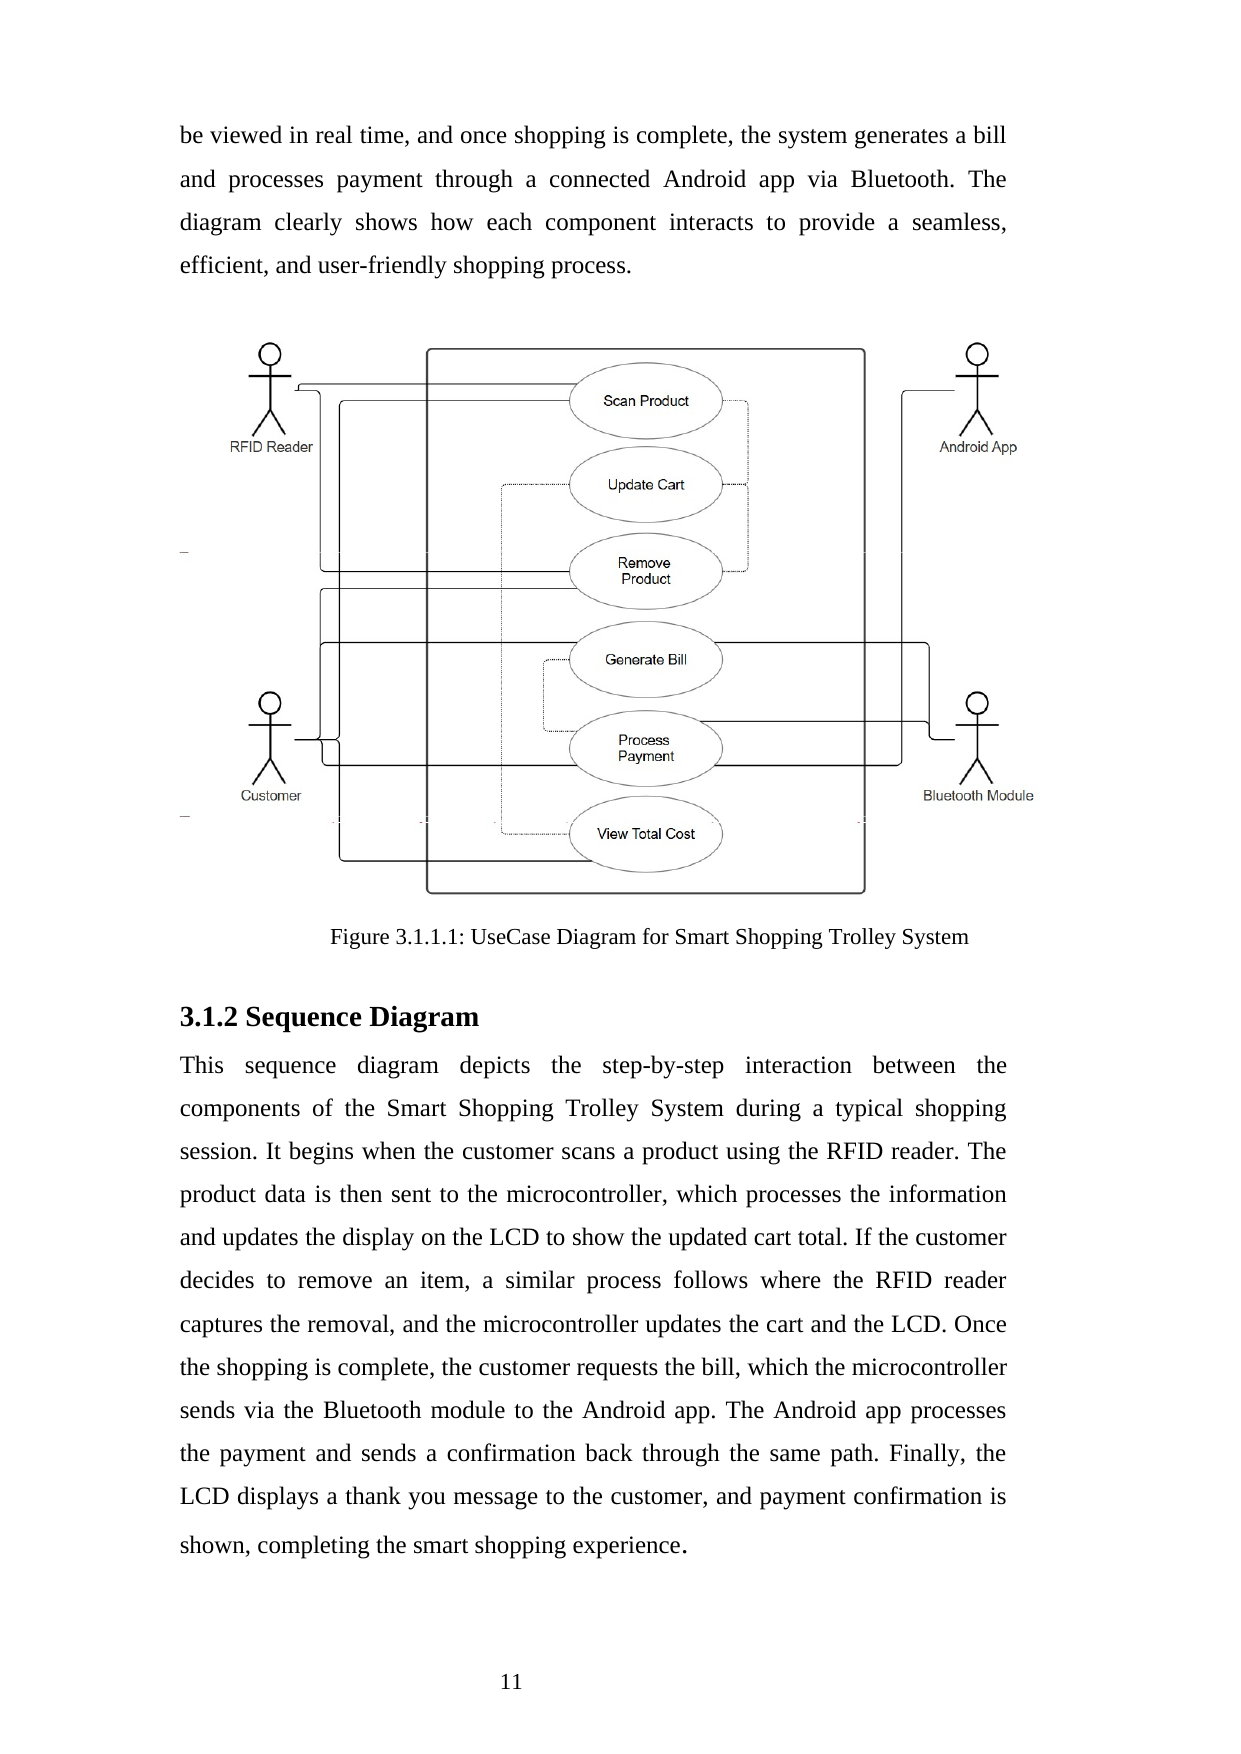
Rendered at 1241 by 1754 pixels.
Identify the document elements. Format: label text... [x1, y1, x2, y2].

picture [179, 293, 1119, 909]
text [179, 121, 1008, 279]
text This sequence diagram depicts the step-by-step interaction between the components of the Smart Shopping Trolley System during a typical shopping session. It begins when the customer scans a product using the RFID reader. The product data is then sent to the microcontroller, which processes the information and updates the display on the LCD to show the updated cart total. If the customer decides to remove an item, a similar process follows where the RFID reader captures the removal, and the microcontroller updates the cart and the LCD. Once the shopping is complete, the customer requests the bill, which the microcontroller sends via the Bluetooth module to the Android app. The Android app processes the payment and sends a confirmation back through the same path. Finally, the LCD displays a thank you message to the customer, and payment confirmation is shown, completing the smart shopping experience. [179, 1050, 1008, 1560]
text 3.1.2 Sequence Diagram [179, 999, 1008, 1033]
text Figure 3.1.1.1: UseCase Diagram for Smart Shopping Trolley System [179, 923, 1120, 949]
